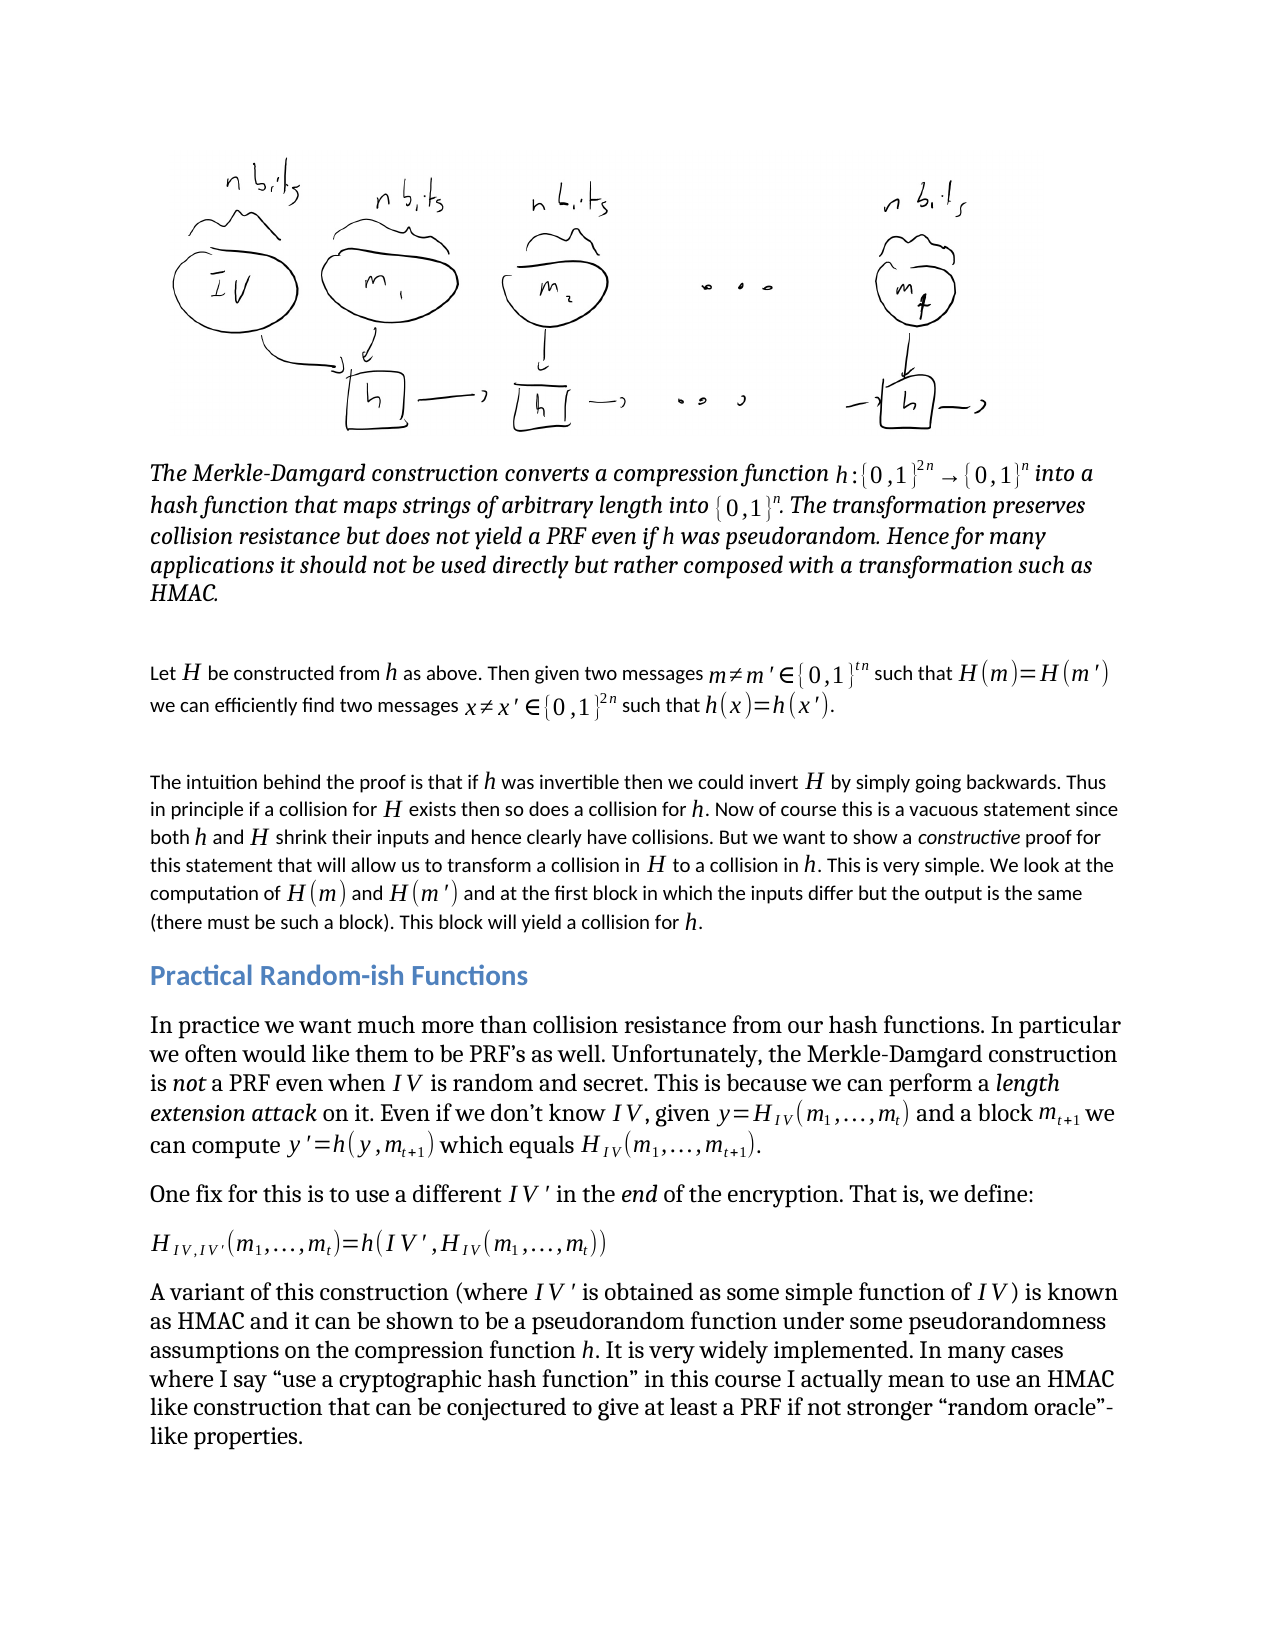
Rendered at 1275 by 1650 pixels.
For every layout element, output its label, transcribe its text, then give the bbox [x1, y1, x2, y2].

text One fix for this is to use a different in the end of the encryption. That is, we define: [150, 1180, 1125, 1209]
picture [168, 150, 1044, 436]
text A variant of this construction (where is obtained as some simple function of ) is known as HMAC and it can be shown to be a pseudorandom function under some pseudorandomness assumptions on the compression function . It is very widely implemented. In many cases where I say “use a cryptographic hash function” in this course I actually mean to use an HMAC like construction that can be conjectured to give at least a PRF if not stronger “random oracle”-like properties. [150, 1278, 1125, 1451]
text The intuition behind the proof is that if was invertible then we could invert by simply going backwards. Thus in principle if a collision for exists then so does a collision for . Now of course this is a vacuous statement since both and shrink their inputs and hence clearly have collisions. But we want to show a constructive proof for this statement that will allow us to transform a collision in to a collision in . This is very simple. We look at the computation of and and at the first block in which the inputs differ but the output is the same (there must be such a block). This block will yield a collision for . [150, 768, 1125, 936]
text The Merkle-Damgard construction converts a compression function into a hash function that maps strings of arbitrary length into . The transformation preserves collision resistance but does not yield a PRF even if was pseudorandom. Hence for many applications it should not be used directly but rather composed with a transformation such as HMAC. [150, 457, 1125, 608]
text In practice we want much more than collision resistance from our hash functions. In particular we often would like them to be PRF’s as well. Unfortunately, the Merkle-Damgard construction is not a PRF even when is random and secret. This is because we can perform a length extension attack on it. Even if we don’t know , given and a block we can compute which equals . [150, 1011, 1125, 1161]
subtitle Practical Random-ish Functions [150, 957, 1125, 992]
text Let be constructed from as above. Then given two messages such that we can efficiently find two messages such that . [150, 656, 1125, 722]
